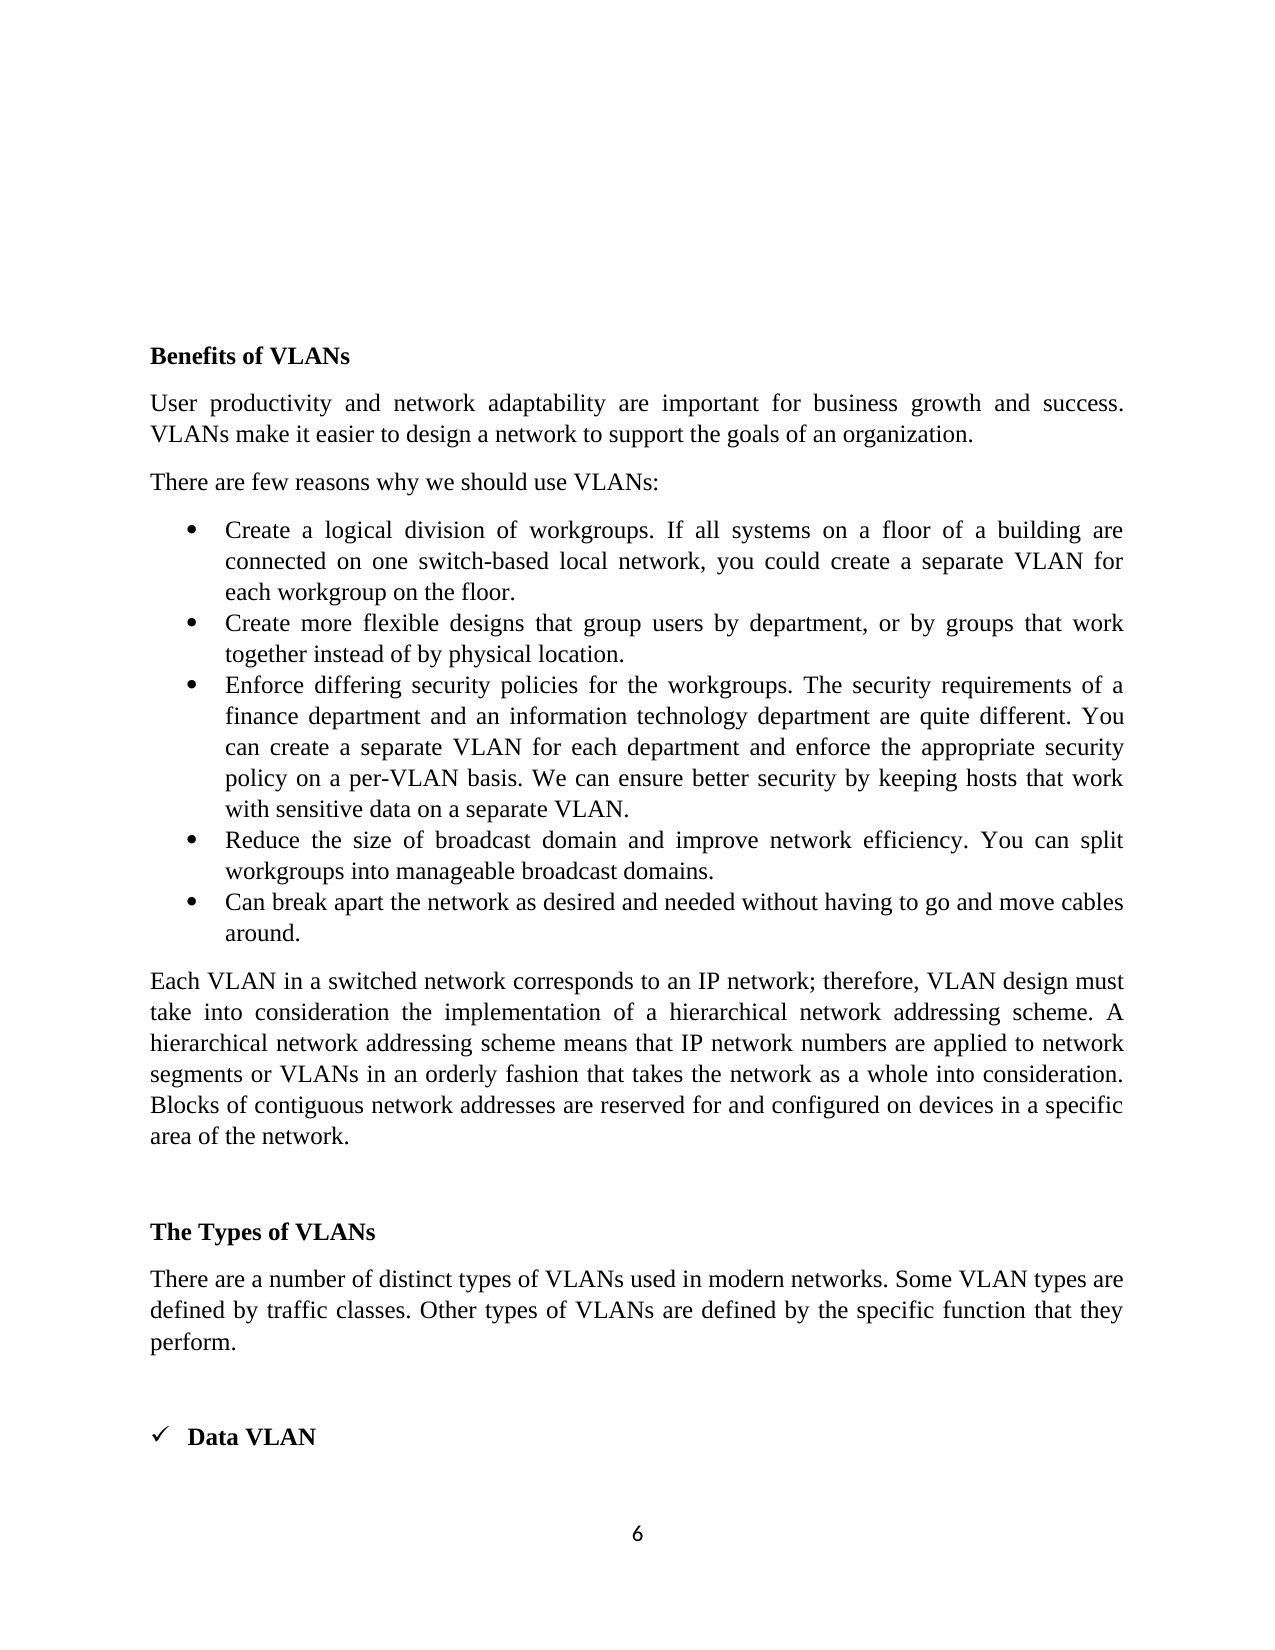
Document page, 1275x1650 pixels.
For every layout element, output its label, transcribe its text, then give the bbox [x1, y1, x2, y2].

list Reduce the size of broadcast domain and improve network efficiency. You can split workgroups into manageable broadcast domains. [187, 825, 1125, 885]
text User productivity and network adaptability are important for business growth and success. VLANs make it easier to design a network to support the goals of an organization. [150, 388, 1125, 448]
list Create more flexible designs that group users by department, or by groups that work together instead of by physical location. [187, 608, 1125, 668]
list Can break apart the network as desired and needed without having to go and move cables around. [187, 887, 1125, 947]
list Enforce differing security policies for the workgroups. The security requirements of a finance department and an information technology department are quite different. You can create a separate VLAN for each department and enforce the appropriate security policy on a per-VLAN basis. We can ensure better security by keeping hosts that work with sensitive data on a separate VLAN. [187, 670, 1125, 823]
text Benefits of VLANs [150, 341, 1125, 369]
list Create a logical division of workgroups. If all systems on a floor of a building are connected on one switch-based local network, you could create a separate VLAN for each workgroup on the floor. [187, 515, 1125, 606]
text Each VLAN in a switched network corresponds to an IP network; therefore, VLAN design must take into consideration the implementation of a hierarchical network addressing scheme. A hierarchical network addressing scheme means that IP network numbers are applied to network segments or VLANs in an orderly fashion that takes the network as a whole into consideration. Blocks of contiguous network addresses are reserved for and configured on devices in a specific area of the network. [150, 966, 1125, 1150]
text There are a number of distinct types of VLANs used in modern networks. Some VLAN types are defined by traffic classes. Other types of VLANs are defined by the specific function that they perform. [150, 1264, 1125, 1355]
text The Types of VLANs [150, 1217, 1125, 1246]
list Data VLAN [150, 1422, 1125, 1451]
text There are few reasons why we should use VLANs: [150, 467, 1125, 496]
